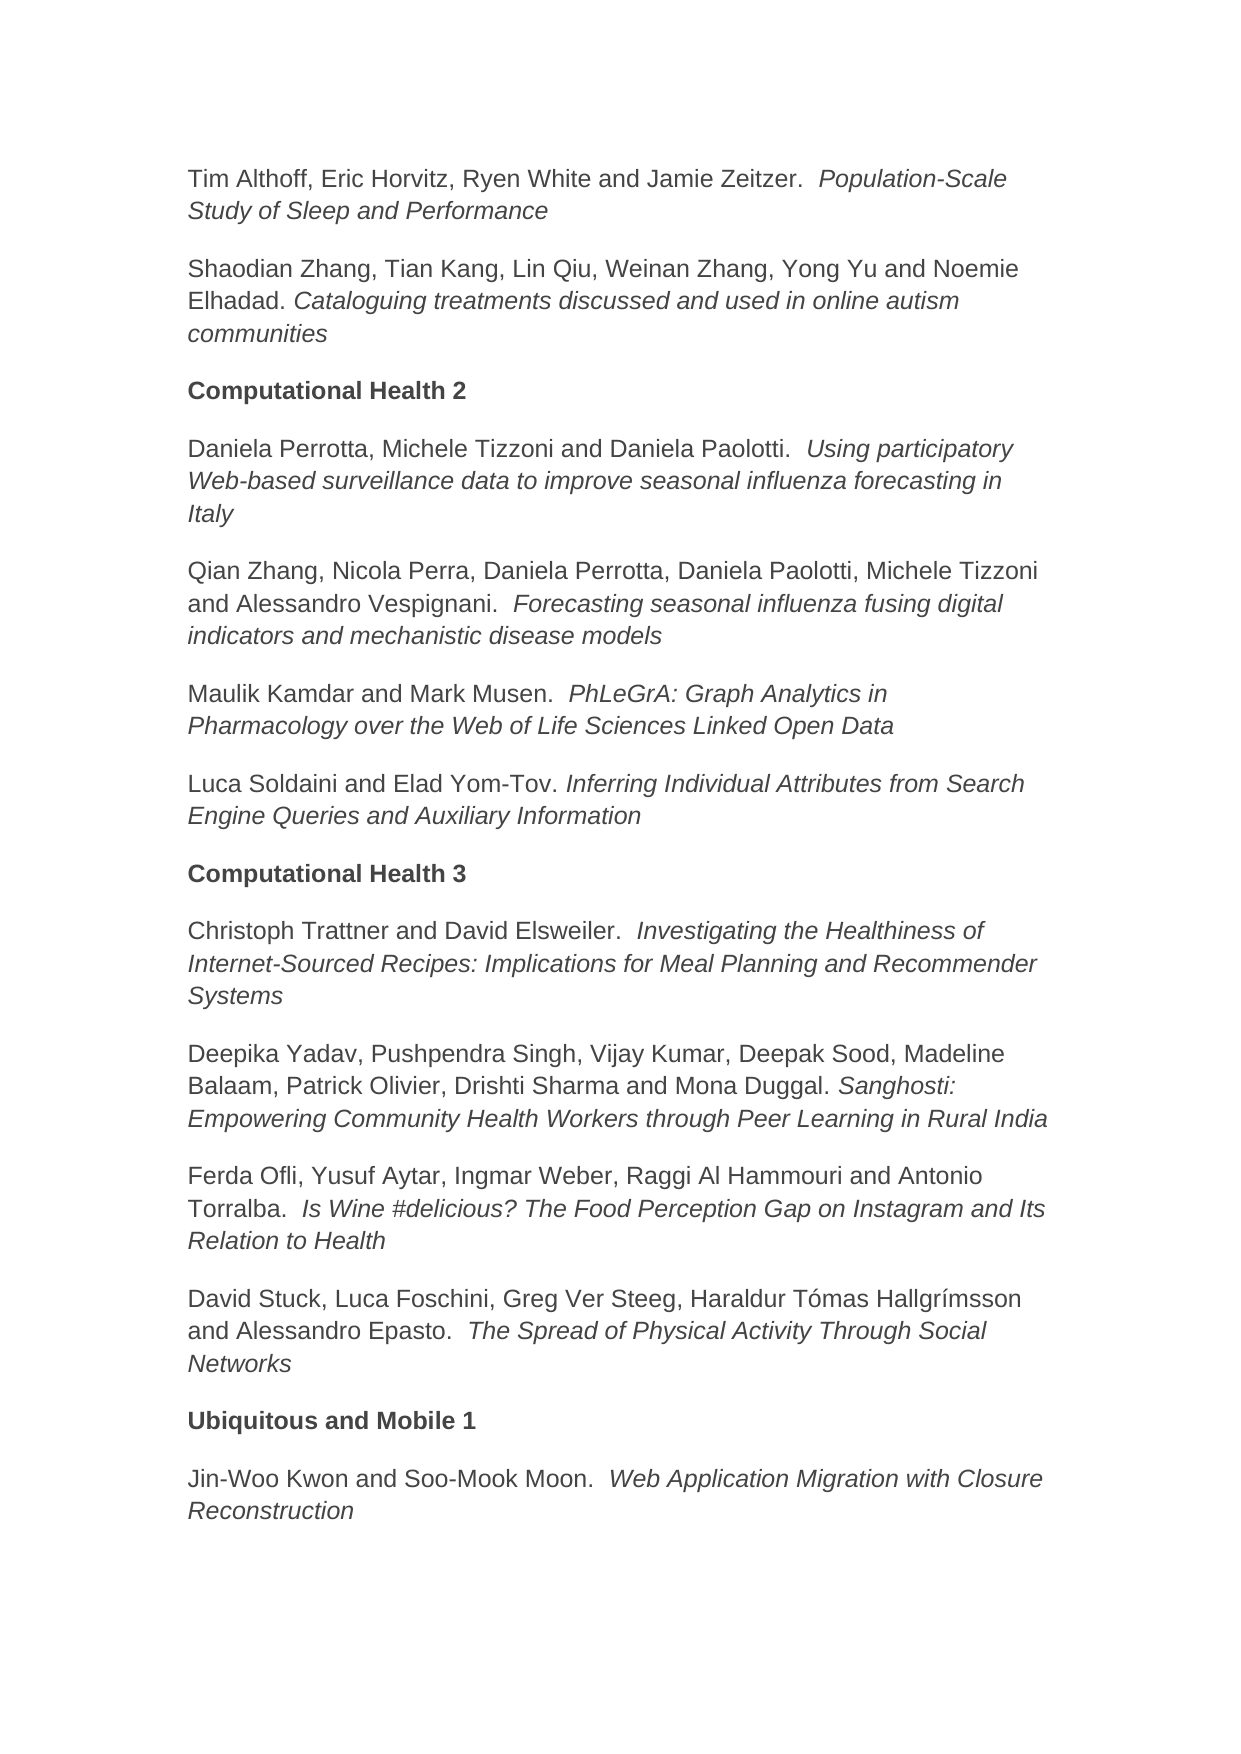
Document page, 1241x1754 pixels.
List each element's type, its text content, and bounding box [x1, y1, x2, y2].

text Luca Soldaini and Elad Yom-Tov. Inferring Individual Attributes from Search Engine Queries and Auxiliary Information [187, 767, 1053, 832]
text Daniela Perrotta, Michele Tizzoni and Daniela Paolotti. Using participatory Web-based surveillance data to improve seasonal influenza forecasting in Italy [187, 432, 1053, 529]
text Ferda Ofli, Yusuf Aytar, Ingmar Weber, Raggi Al Hammouri and Antonio Torralba. Is Wine #delicious? The Food Perception Gap on Instagram and Its Relation to Health [187, 1159, 1053, 1257]
text Computational Health 3 [187, 857, 1053, 889]
text David Stuck, Luca Foschini, Greg Ver Steeg, Haraldur Tómas Hallgrímsson and Alessandro Epasto. The Spread of Physical Activity Through Social Networks [187, 1282, 1053, 1379]
text Qian Zhang, Nicola Perra, Daniela Perrotta, Daniela Paolotti, Michele Tizzoni and Alessandro Vespignani. Forecasting seasonal influenza fusing digital indicators and mechanistic disease models [187, 554, 1053, 652]
text Christoph Trattner and David Elsweiler. Investigating the Healthiness of Internet-Sourced Recipes: Implications for Meal Planning and Recommender Systems [187, 914, 1053, 1012]
text Deepika Yadav, Pushpendra Singh, Vijay Kumar, Deepak Sood, Madeline Balaam, Patrick Olivier, Drishti Sharma and Mona Duggal. Sanghosti: Empowering Community Health Workers through Peer Learning in Rural India [187, 1037, 1053, 1134]
text Jin-Woo Kwon and Soo-Mook Moon. Web Application Migration with Closure Reconstruction [187, 1462, 1053, 1527]
text Ubiquitous and Mobile 1 [187, 1404, 1053, 1437]
text Maulik Kamdar and Mark Musen. PhLeGrA: Graph Analytics in Pharmacology over the Web of Life Sciences Linked Open Data [187, 677, 1053, 742]
text Shaodian Zhang, Tian Kang, Lin Qiu, Weinan Zhang, Yong Yu and Noemie Elhadad. Cataloguing treatments discussed and used in online autism communities [187, 252, 1053, 349]
text Computational Health 2 [187, 374, 1053, 407]
text Tim Althoff, Eric Horvitz, Ryen White and Jamie Zeitzer. Population-Scale Study of Sleep and Performance [187, 162, 1053, 227]
